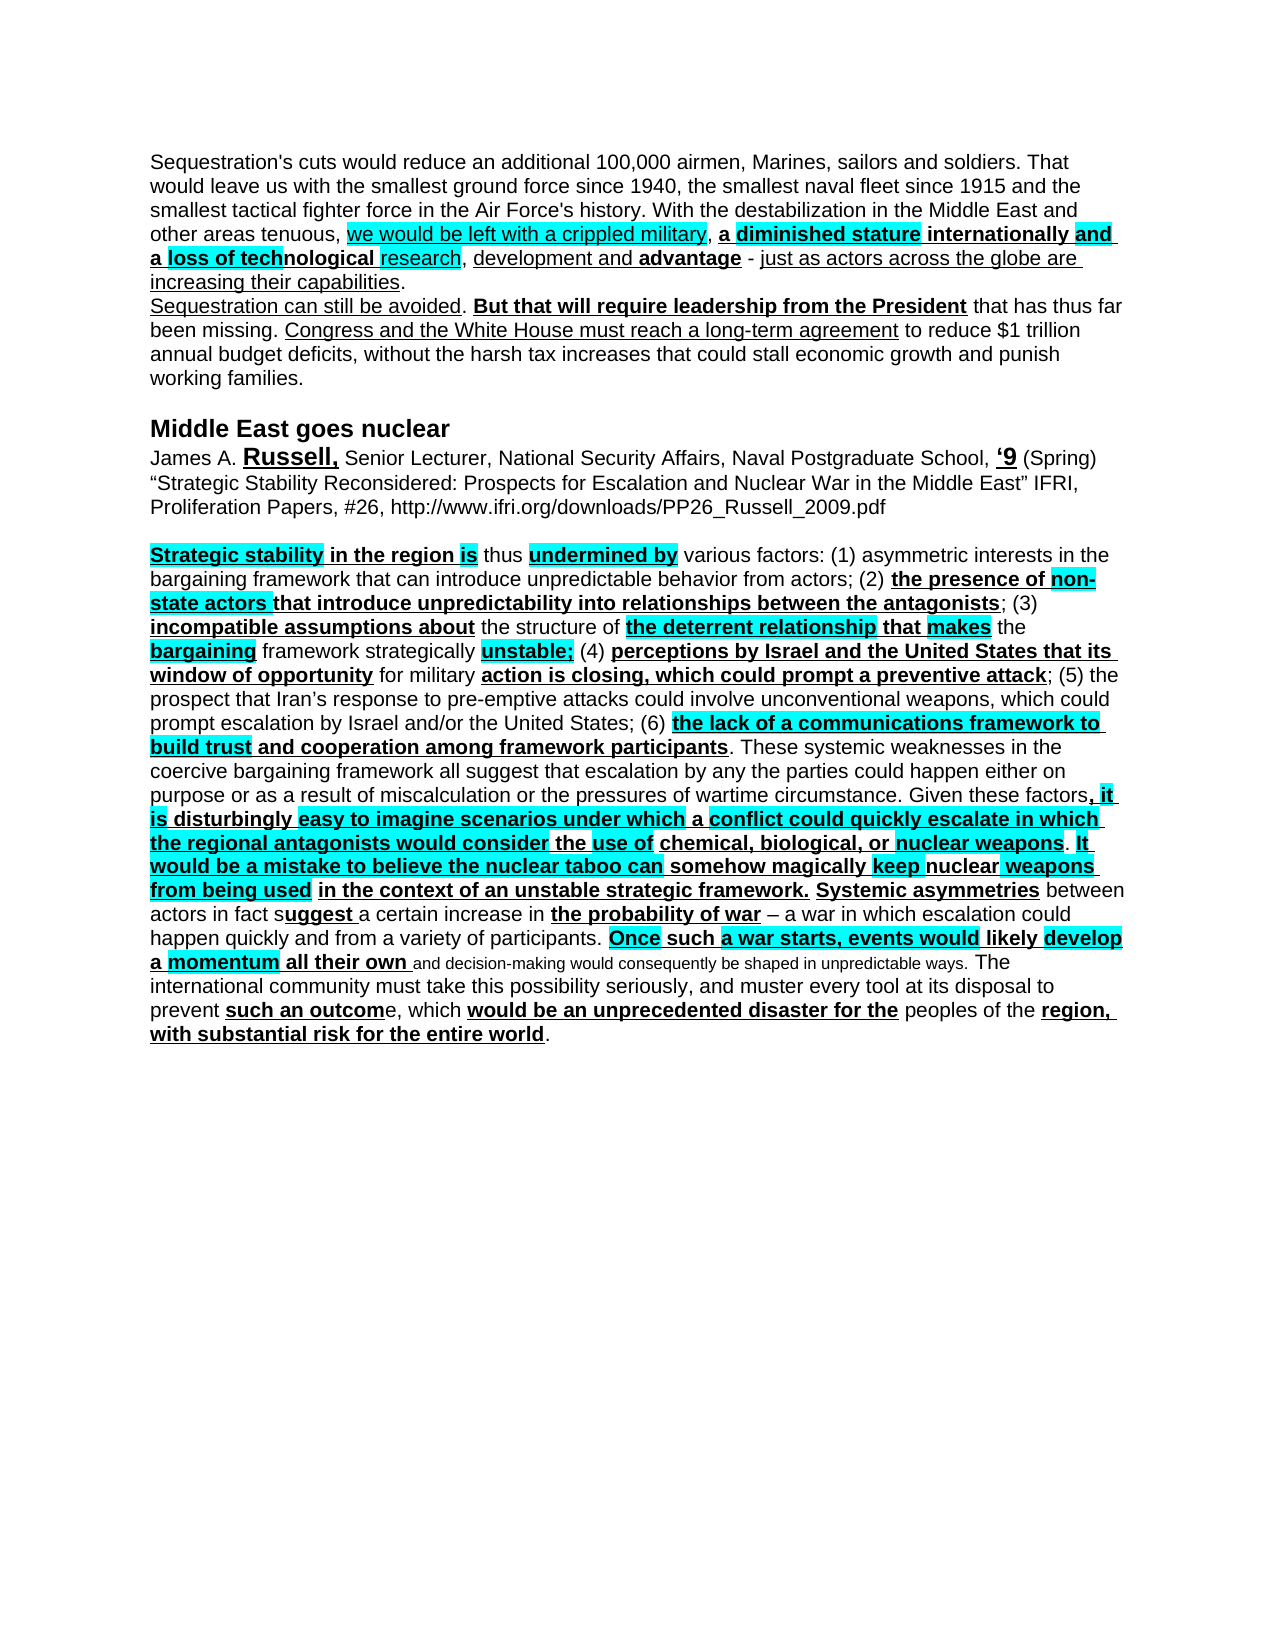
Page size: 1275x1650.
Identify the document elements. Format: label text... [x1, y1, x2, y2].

text Strategic stability in the region is thus undermined by various factors: (1) asymmetric interests in the bargaining framework that can introduce unpredictable behavior from actors; (2) the presence of non-state actors that introduce unpredictability into relationships between the antagonists; (3) incompatible assumptions about the structure of the deterrent relationship that makes the bargaining framework strategically unstable; (4) perceptions by Israel and the United States that its window of opportunity for military action is closing, which could prompt a preventive attack; (5) the prospect that Iran’s response to pre-emptive attacks could involve unconventional weapons, which could prompt escalation by Israel and/or the United States; (6) the lack of a communications framework to build trust and cooperation among framework participants. These systemic weaknesses in the coercive bargaining framework all suggest that escalation by any the parties could happen either on purpose or as a result of miscalculation or the pressures of wartime circumstance. Given these factors, it is disturbingly easy to imagine scenarios under which a conflict could quickly escalate in which the regional antagonists would consider the use of chemical, biological, or nuclear weapons. It would be a mistake to believe the nuclear taboo can somehow magically keep nuclear weapons from being used in the context of an unstable strategic framework. Systemic asymmetries between actors in fact suggest a certain increase in the probability of war – a war in which escalation could happen quickly and from a variety of participants. Once such a war starts, events would likely develop a momentum all their own and decision-making would consequently be shaped in unpredictable ways. The international community must take this possibility seriously, and muster every tool at its disposal to prevent such an outcome, which would be an unprecedented disaster for the peoples of the region, with substantial risk for the entire world. [150, 543, 1125, 1046]
text Sequestration's cuts would reduce an additional 100,000 airmen, Marines, sailors and soldiers. That would leave us with the smallest ground force since 1940, the smallest naval fleet since 1915 and the smallest tactical fighter force in the Air Force's history. With the destabilization in the Middle East and other areas tenuous, we would be left with a crippled military, a diminished stature internationally and a loss of technological research, development and advantage - just as actors across the globe are increasing their capabilities. [150, 150, 1125, 294]
subtitle Middle East goes nuclear [150, 413, 1125, 442]
text Sequestration can still be avoided. But that will require leadership from the President that has thus far been missing. Congress and the White House must reach a long-term agreement to reduce $1 trillion annual budget deficits, without the harsh tax increases that could stall economic growth and punish working families. [150, 294, 1125, 389]
text James A. Russell, Senior Lecturer, National Security Affairs, Naval Postgraduate School, ‘9 (Spring) “Strategic Stability Reconsidered: Prospects for Escalation and Nuclear War in the Middle East” IFRI, Proliferation Papers, #26, http://www.ifri.org/downloads/PP26_Russell_2009.pdf [150, 442, 1125, 519]
